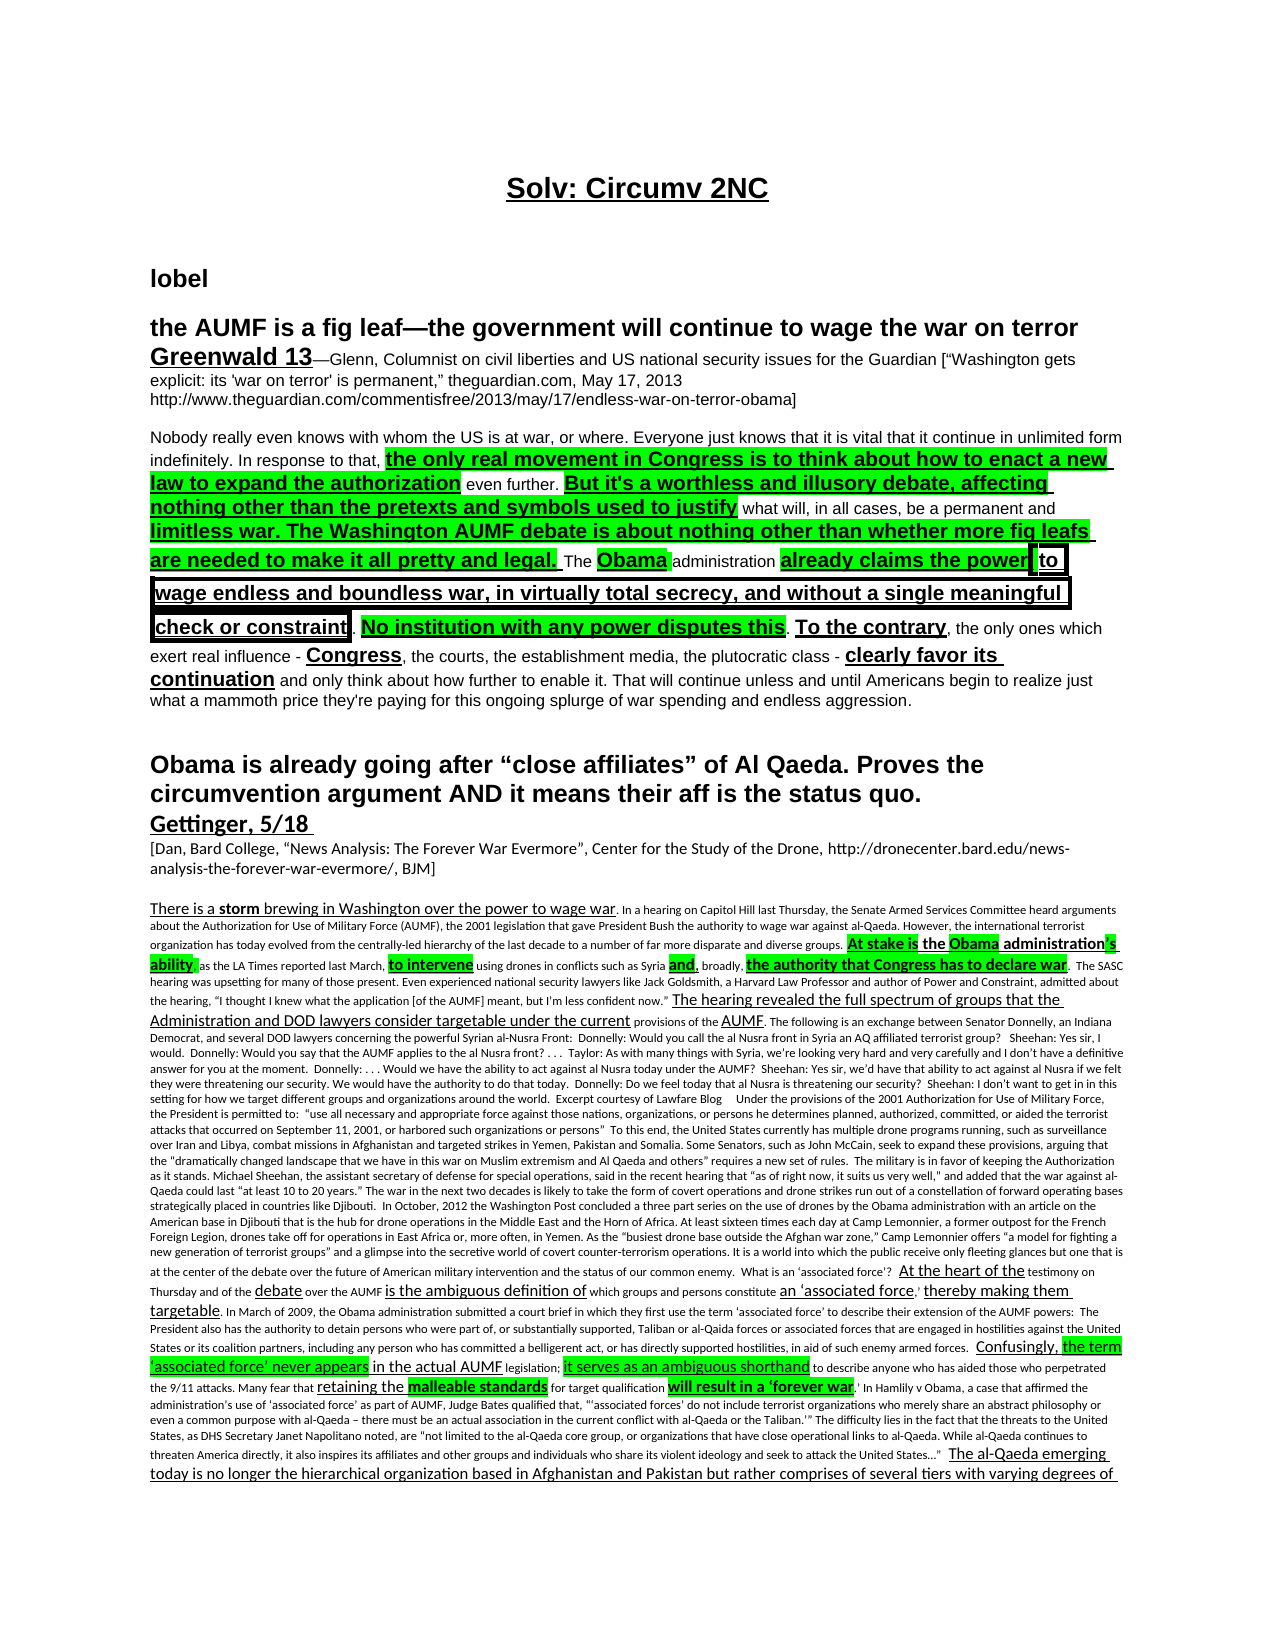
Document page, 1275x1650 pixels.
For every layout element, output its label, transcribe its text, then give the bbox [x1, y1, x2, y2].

text Nobody really even knows with whom the US is at war, or where. Everyone just knows that it is vital that it continue in unlimited form indefinitely. In response to that, the only real movement in Congress is to think about how to enact a new law to expand the authorization even further. But it's a worthless and illusory debate, affecting nothing other than the pretexts and symbols used to justify what will, in all cases, be a permanent and limitless war. The Washington AUMF debate is about nothing other than whether more fig leafs are needed to make it all pretty and legal. The Obama administration already claims the power to wage endless and boundless war, in virtually total secrecy, and without a single meaningful check or constraint. No institution with any power disputes this. To the contrary, the only ones which exert real influence - Congress, the courts, the establishment media, the plutocratic class - clearly favor its continuation and only think about how further to enable it. That will continue unless and until Americans begin to realize just what a mammoth price they're paying for this ongoing splurge of war spending and endless aggression. [150, 428, 1125, 710]
subtitle lobel [150, 263, 1125, 292]
text Gettinger, 5/18 [150, 808, 1125, 838]
subtitle the AUMF is a fig leaf—the government will continue to wage the war on terror [150, 313, 1125, 342]
subtitle Solv: Circumv 2NC [150, 171, 1125, 204]
subtitle Obama is already going after “close affiliates” of Al Qaeda. Proves the circumvention argument AND it means their aff is the status quo. [150, 750, 1125, 808]
text Greenwald 13—Glenn, Columnist on civil liberties and US national security issues for the Guardian [“Washington gets explicit: its 'war on terror' is permanent,” theguardian.com, May 17, 2013 http://www.theguardian.com/commentisfree/2013/may/17/endless-war-on-terror-obama] [150, 342, 1125, 409]
text [Dan, Bard College, “News Analysis: The Forever War Evermore”, Center for the Study of the Drone, http://dronecenter.bard.edu/news-analysis-the-forever-war-evermore/, BJM] [150, 838, 1125, 898]
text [150, 898, 1125, 1484]
